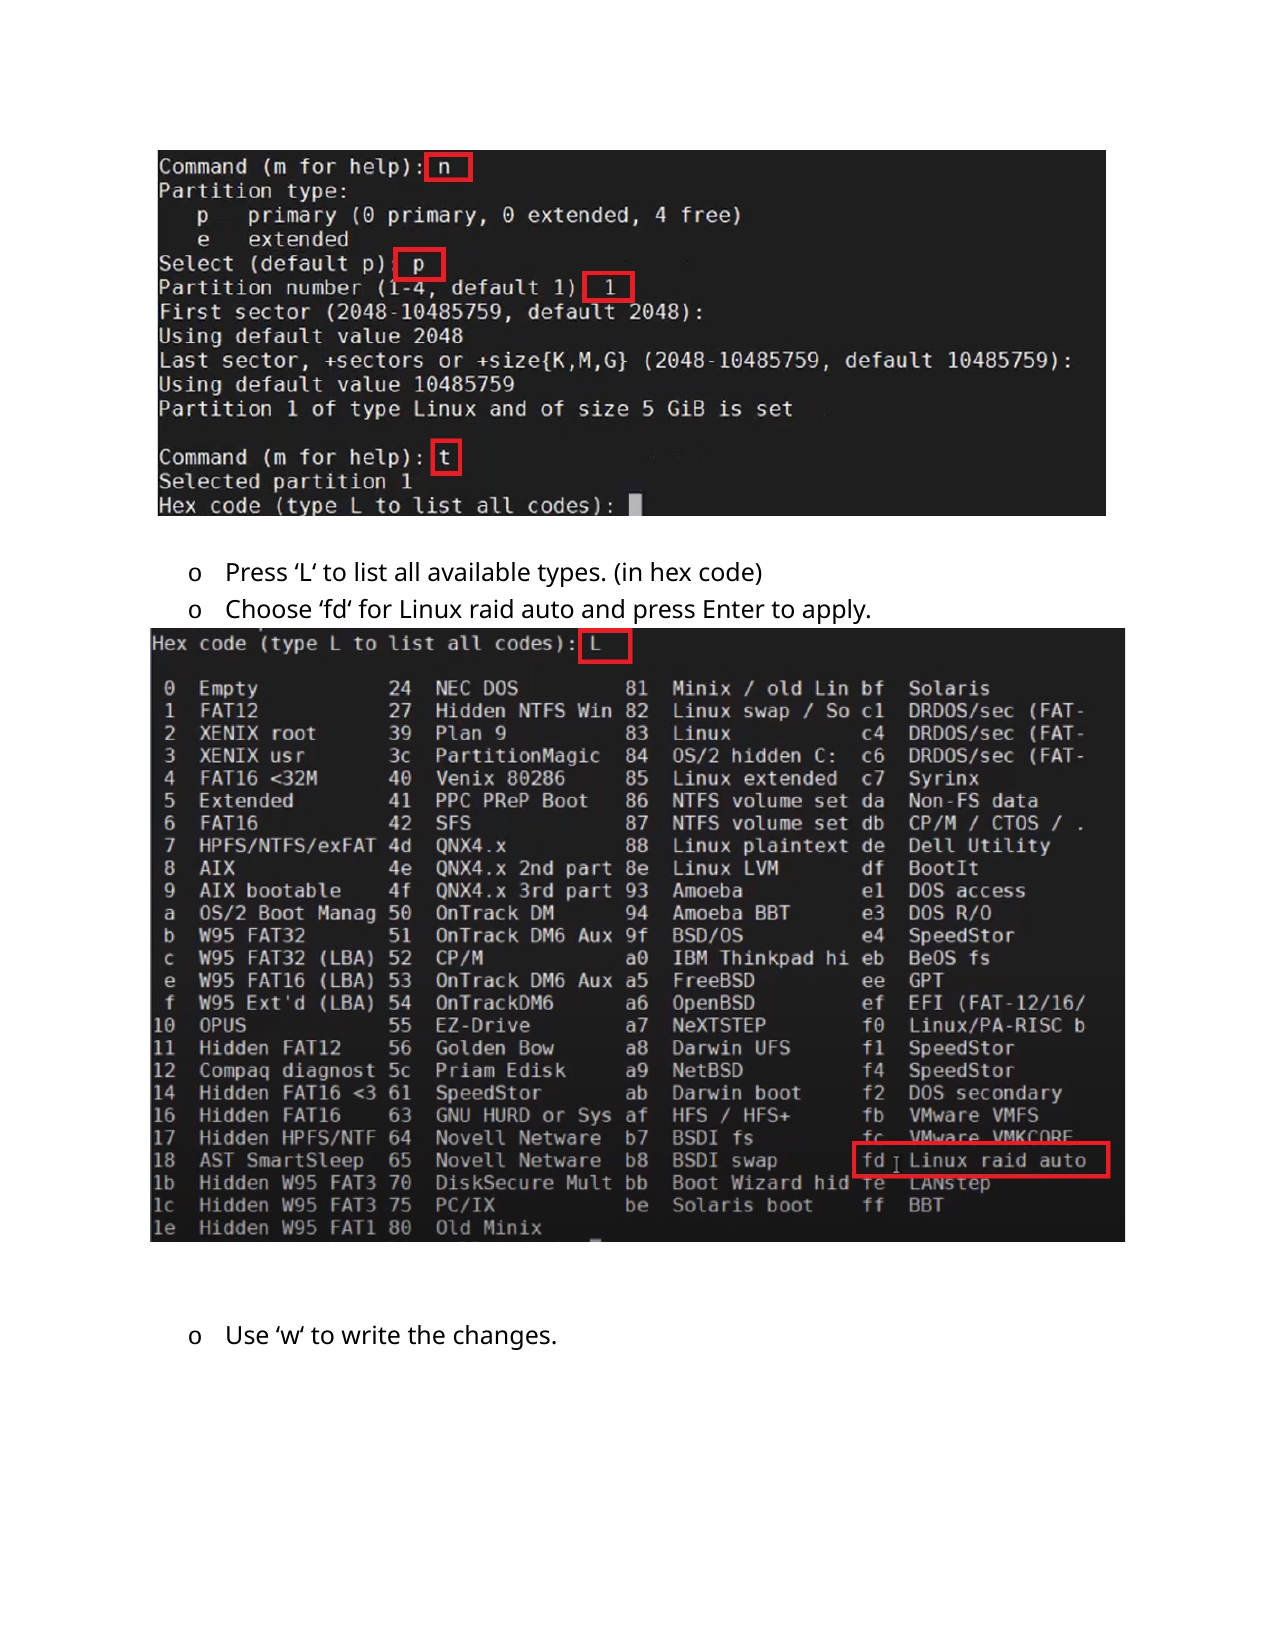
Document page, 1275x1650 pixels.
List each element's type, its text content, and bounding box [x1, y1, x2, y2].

list Choose ‘fd‘ for Linux raid auto and press Enter to apply. [187, 592, 1125, 626]
picture [150, 628, 1125, 1242]
list Press ‘L‘ to list all available types. (in hex code) [187, 554, 1125, 589]
list Use ‘w‘ to write the changes. [187, 1318, 1125, 1352]
picture [157, 150, 1118, 516]
